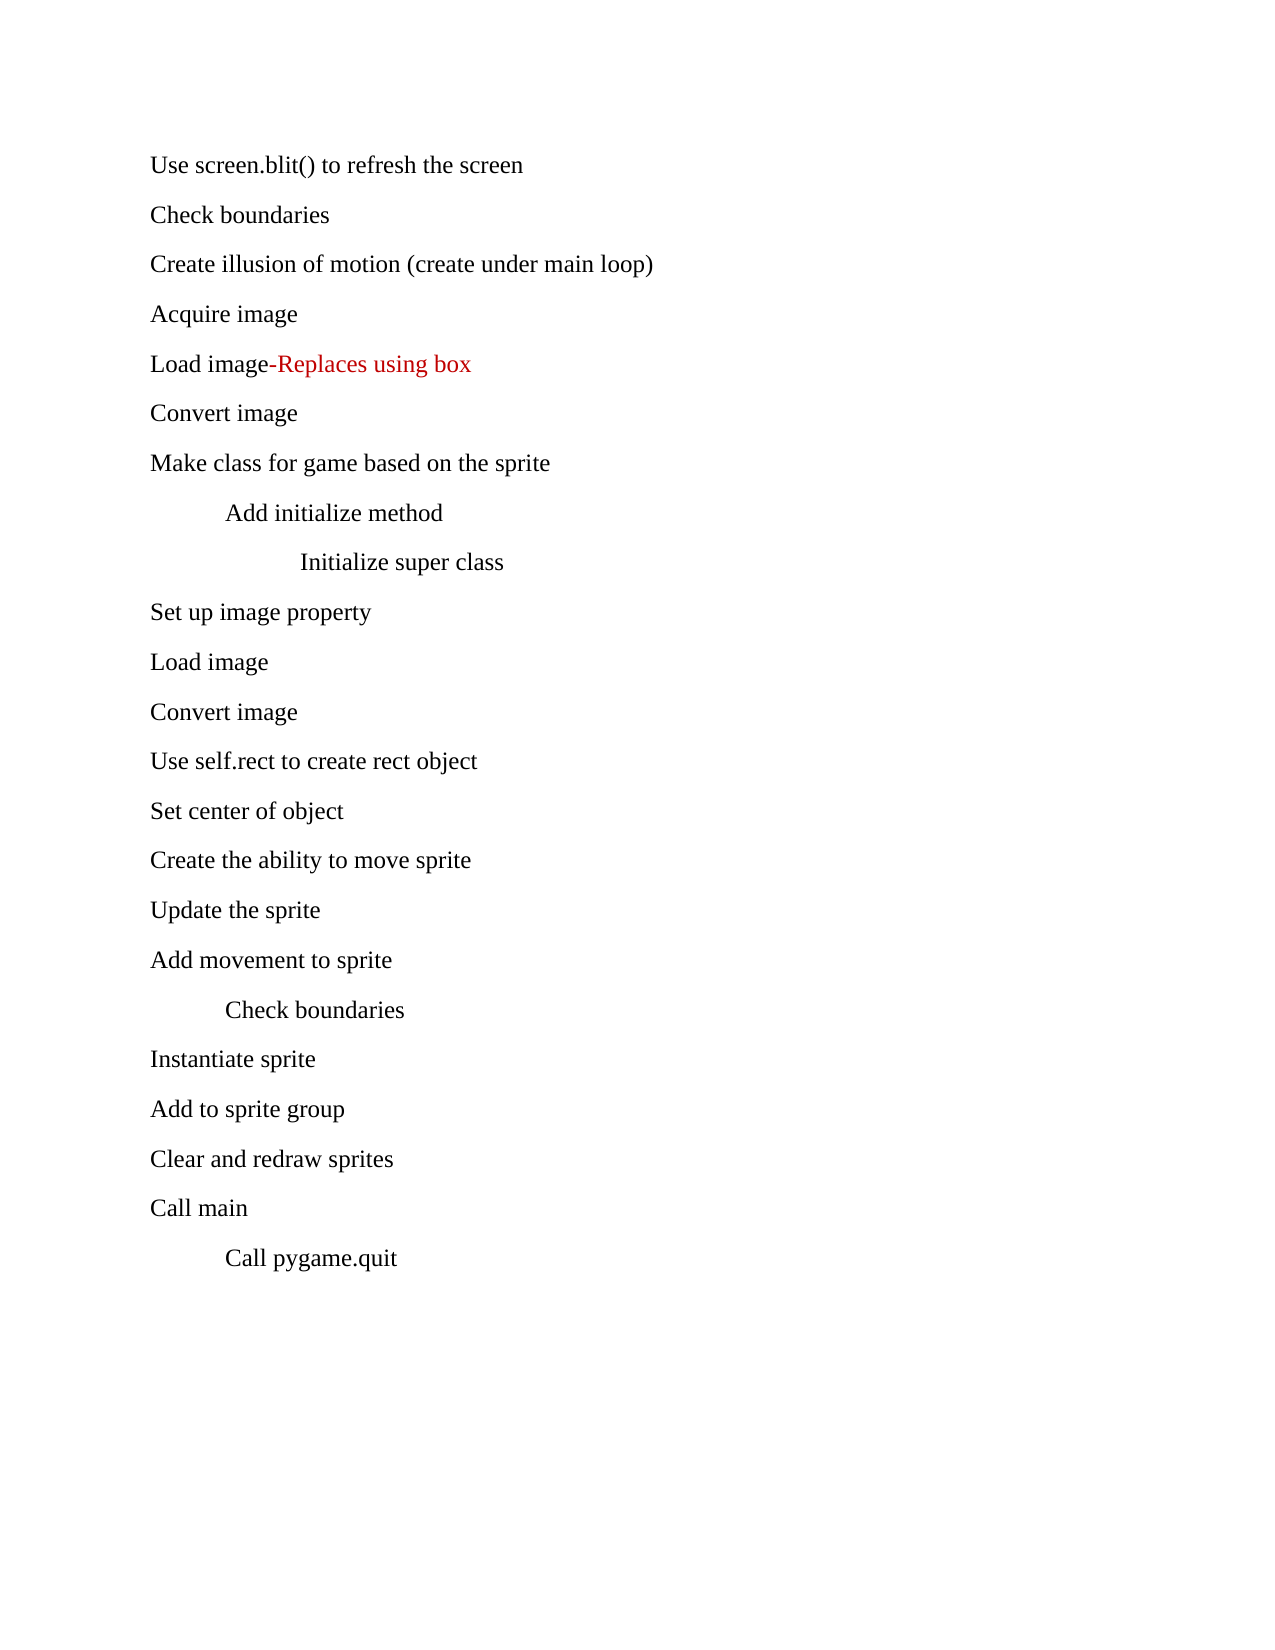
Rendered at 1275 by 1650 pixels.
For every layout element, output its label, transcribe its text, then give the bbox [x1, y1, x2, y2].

text Convert image [150, 398, 1125, 427]
text Convert image [150, 697, 1125, 725]
text Call main [150, 1193, 1125, 1222]
text Acquire image [150, 299, 1125, 328]
text Use screen.blit() to refresh the screen [150, 150, 1125, 179]
text Make class for game based on the sprite [150, 448, 1125, 477]
text Set center of object [150, 796, 1125, 825]
text Instantiate sprite [150, 1044, 1125, 1073]
text Update the sprite [150, 895, 1125, 924]
text Add movement to sprite [150, 945, 1125, 974]
text Call pygame.quit [150, 1243, 1125, 1272]
text Load image [150, 647, 1125, 676]
text Check boundaries [150, 200, 1125, 228]
text Clear and redraw sprites [150, 1144, 1125, 1172]
text Initialize super class [150, 547, 1125, 576]
text Check boundaries [150, 995, 1125, 1023]
text Use self.rect to create rect object [150, 746, 1125, 775]
text Add to sprite group [150, 1094, 1125, 1123]
text Add initialize method [150, 498, 1125, 527]
text Load image-Replaces using box [150, 349, 1125, 377]
text Set up image property [150, 597, 1125, 626]
text Create illusion of motion (create under main loop) [150, 249, 1125, 278]
text Create the ability to move sprite [150, 846, 1125, 874]
